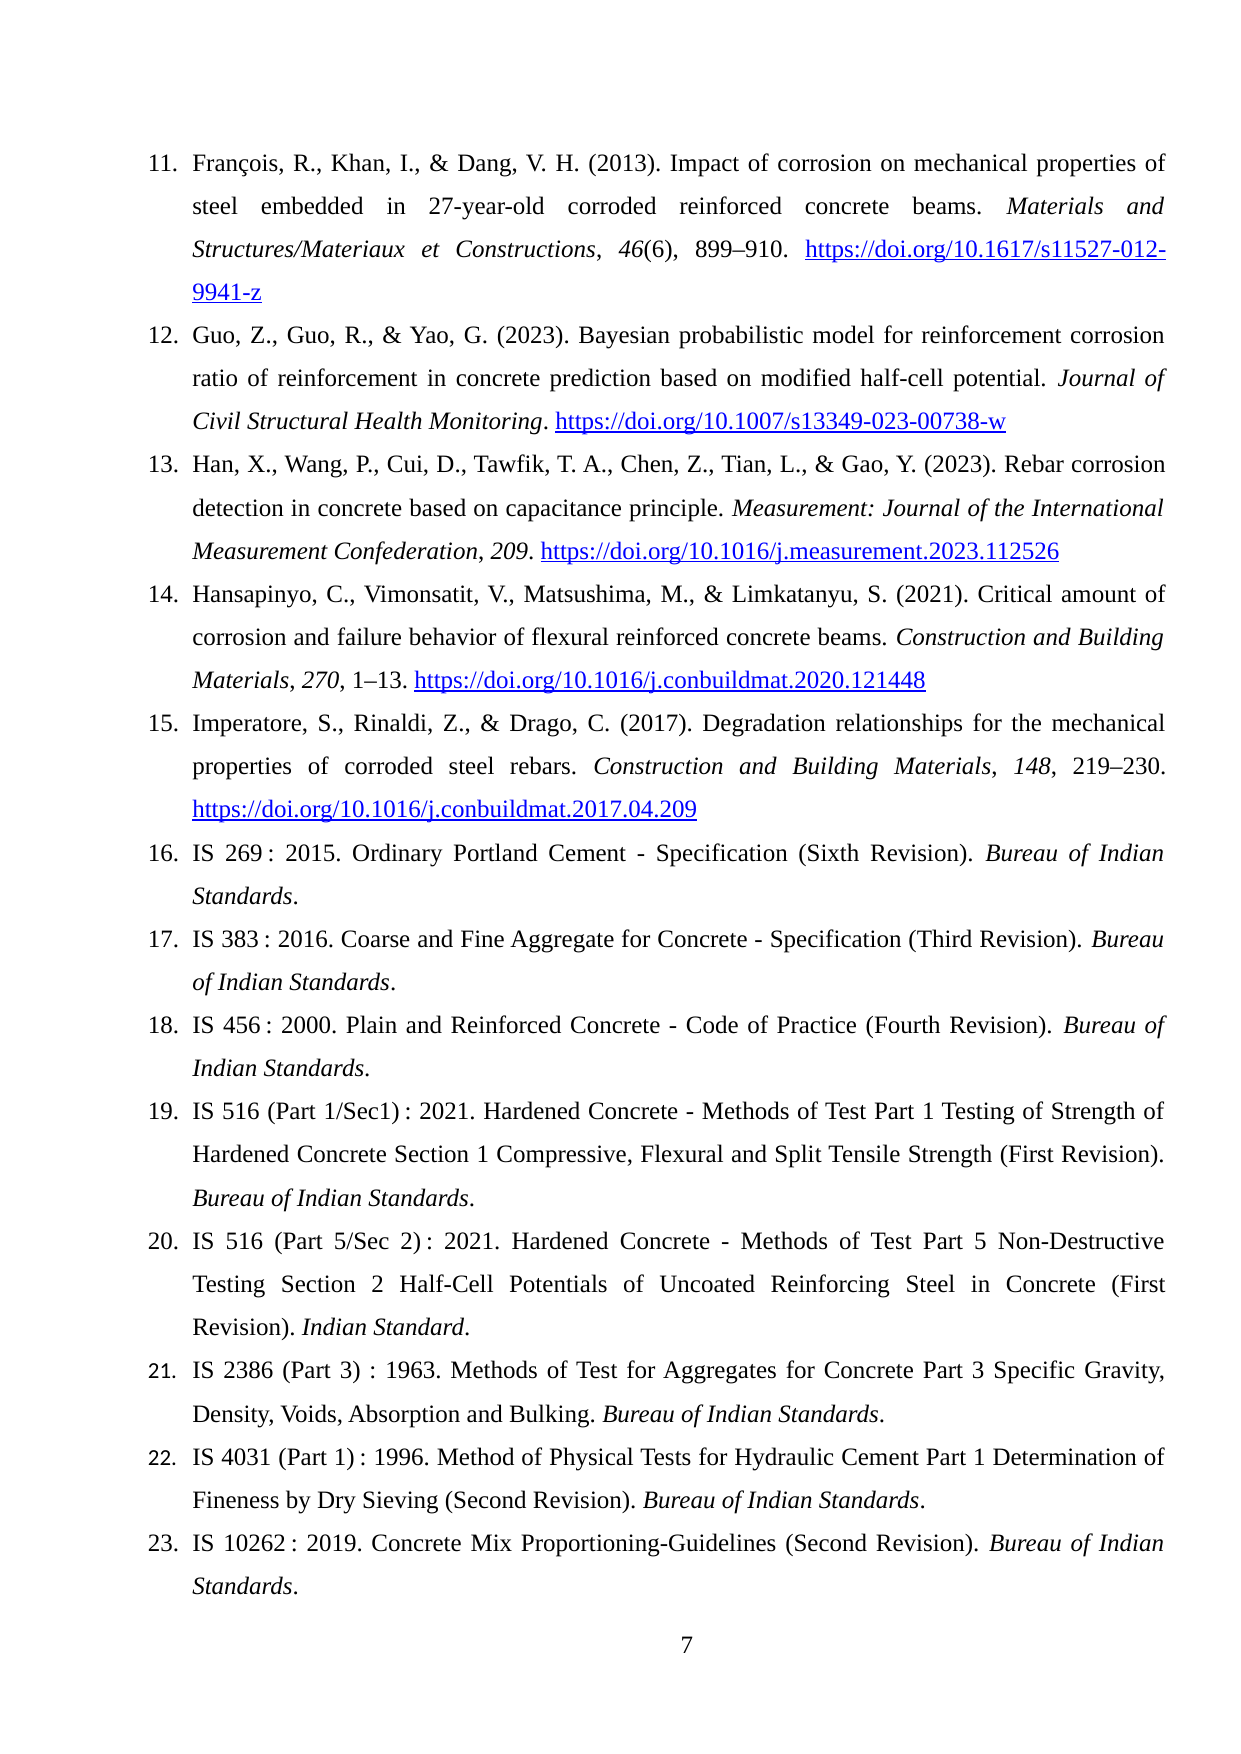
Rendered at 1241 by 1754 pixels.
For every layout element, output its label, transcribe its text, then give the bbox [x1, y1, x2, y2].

list François, R., Khan, I., & Dang, V. H. (2013). Impact of corrosion on mechanical properties of steel embedded in 27-year-old corroded reinforced concrete beams. Materials and Structures/Materiaux et Constructions, 46(6), 899–910. https://doi.org/10.1617/s11527-012-9941-z [148, 148, 1166, 306]
list IS 10262 : 2019. Concrete Mix Proportioning-Guidelines (Second Revision). Bureau of Indian Standards. [148, 1528, 1166, 1600]
list Hansapinyo, C., Vimonsatit, V., Matsushima, M., & Limkatanyu, S. (2021). Critical amount of corrosion and failure behavior of flexural reinforced concrete beams. Construction and Building Materials, 270, 1–13. https://doi.org/10.1016/j.conbuildmat.2020.121448 [148, 579, 1166, 694]
list IS 4031 (Part 1) : 1996. Method of Physical Tests for Hydraulic Cement Part 1 Determination of Fineness by Dry Sieving (Second Revision). Bureau of Indian Standards. [148, 1442, 1166, 1514]
list Guo, Z., Guo, R., & Yao, G. (2023). Bayesian probabilistic model for reinforcement corrosion ratio of reinforcement in concrete prediction based on modified half-cell potential. Journal of Civil Structural Health Monitoring. https://doi.org/10.1007/s13349-023-00738-w [148, 320, 1166, 435]
list Han, X., Wang, P., Cui, D., Tawfik, T. A., Chen, Z., Tian, L., & Gao, Y. (2023). Rebar corrosion detection in concrete based on capacitance principle. Measurement: Journal of the International Measurement Confederation, 209. https://doi.org/10.1016/j.measurement.2023.112526 [148, 449, 1166, 564]
list IS 2386 (Part 3) : 1963. Methods of Test for Aggregates for Concrete Part 3 Specific Gravity, Density, Voids, Absorption and Bulking. Bureau of Indian Standards. [148, 1355, 1166, 1427]
list IS 516 (Part 5/Sec 2) : 2021. Hardened Concrete - Methods of Test Part 5 Non-Destructive Testing Section 2 Half-Cell Potentials of Uncoated Reinforcing Steel in Concrete (First Revision). Indian Standard. [148, 1226, 1166, 1341]
list IS 383 : 2016. Coarse and Fine Aggregate for Concrete - Specification (Third Revision). Bureau of Indian Standards. [148, 924, 1166, 996]
list IS 456 : 2000. Plain and Reinforced Concrete - Code of Practice (Fourth Revision). Bureau of Indian Standards. [148, 1010, 1166, 1082]
list IS 269 : 2015. Ordinary Portland Cement - Specification (Sixth Revision). Bureau of Indian Standards. [148, 838, 1166, 909]
list Imperatore, S., Rinaldi, Z., & Drago, C. (2017). Degradation relationships for the mechanical properties of corroded steel rebars. Construction and Building Materials, 148, 219–230. https://doi.org/10.1016/j.conbuildmat.2017.04.209 [148, 708, 1166, 823]
list IS 516 (Part 1/Sec1) : 2021. Hardened Concrete - Methods of Test Part 1 Testing of Strength of Hardened Concrete Section 1 Compressive, Flexural and Split Tensile Strength (First Revision). Bureau of Indian Standards. [148, 1096, 1166, 1211]
